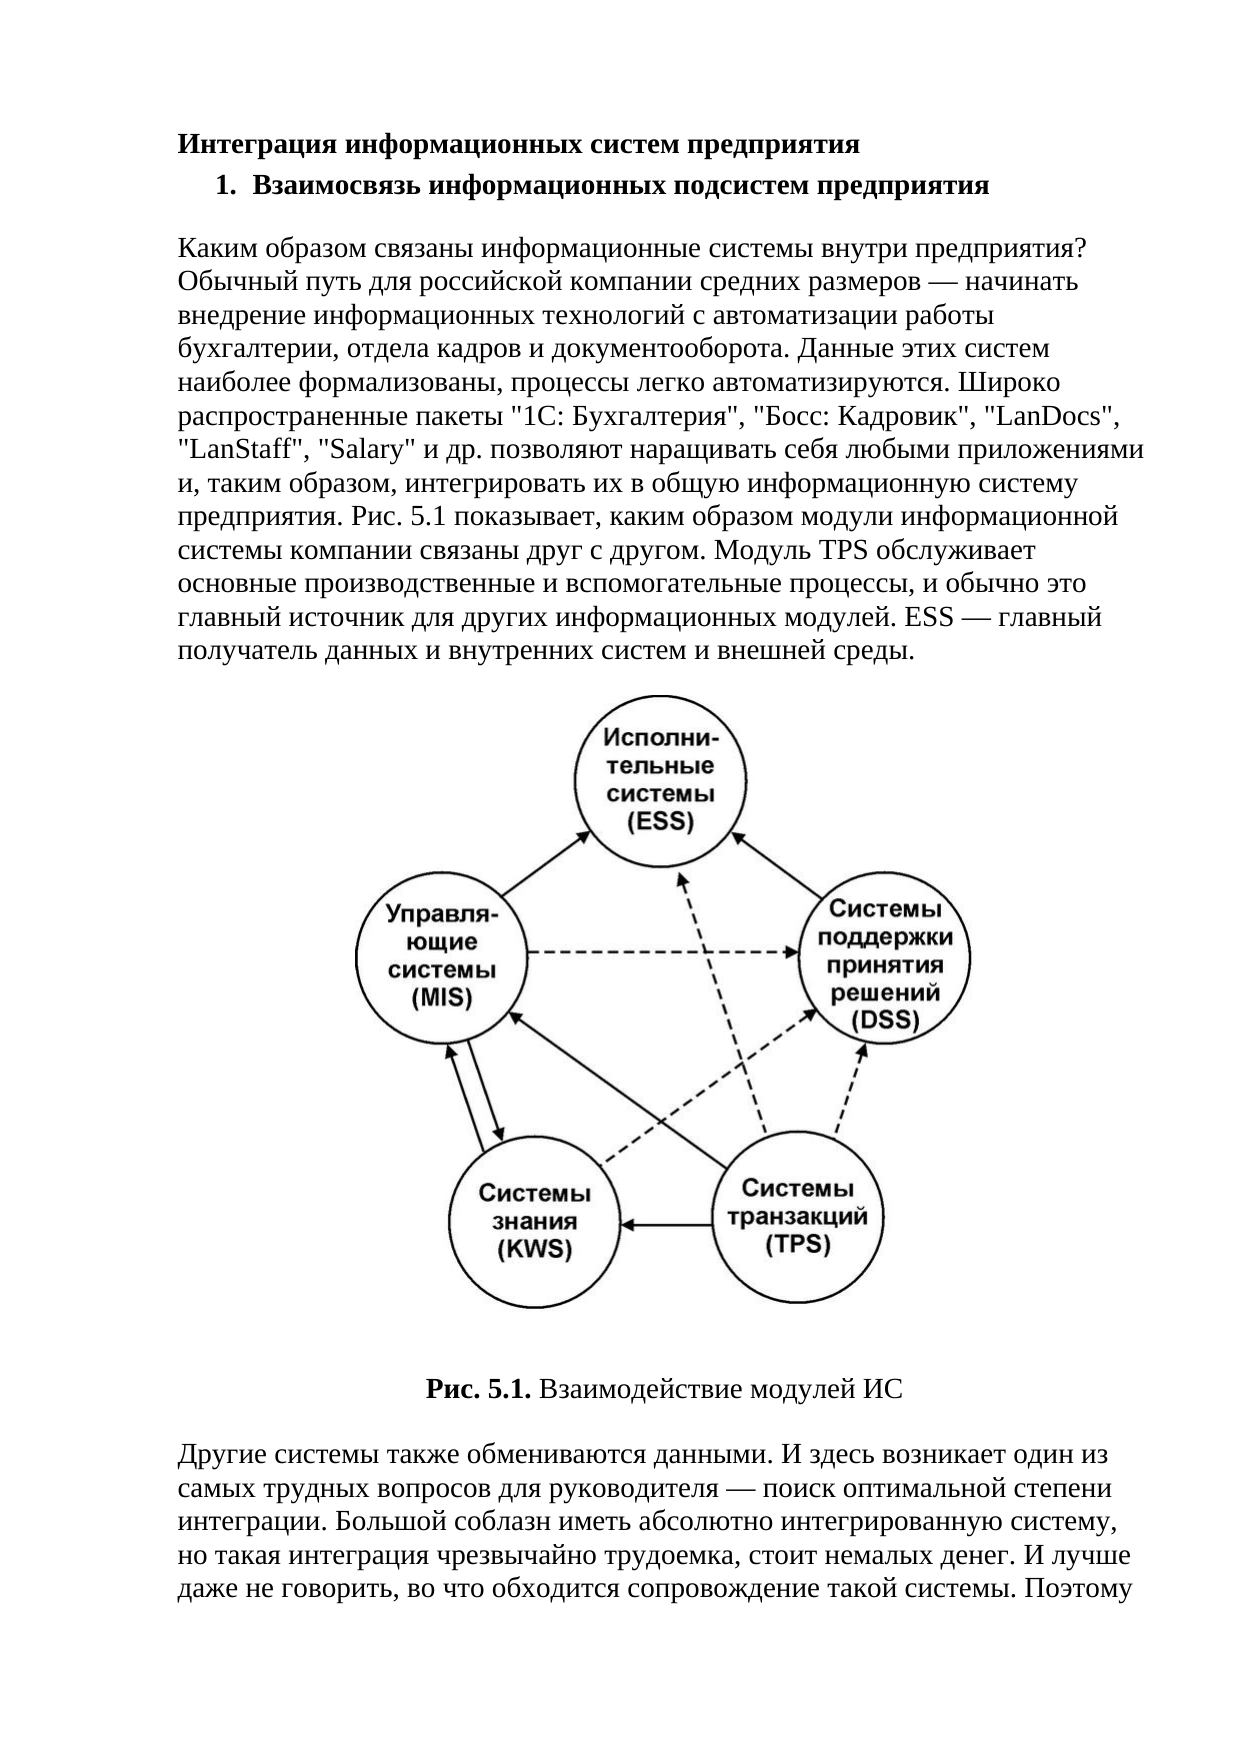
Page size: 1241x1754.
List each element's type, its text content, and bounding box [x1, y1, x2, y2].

picture [355, 695, 974, 1316]
text Рис. 5.1. Взаимодействие модулей ИС [177, 1335, 1152, 1404]
text Каким образом связаны информационные системы внутри предприятия? Обычный путь для российской компании средних размеров — начинать внедрение информационных технологий с автоматизации работы бухгалтерии, отдела кадров и документооборота. Данные этих систем наиболее формализованы, процессы легко автоматизируются. Широко распространенные пакеты "1C: Бухгалтерия", "Босс: Кадровик", "LanDocs", "LanStaff", "Salary" и др. позволяют наращивать себя любыми приложениями и, таким образом, интегрировать их в общую информационную систему предприятия. Рис. 5.1 показывает, каким образом модули информационной системы компании связаны друг с другом. Модуль TPS обслуживает основные производственные и вспомогательные процессы, и обычно это главный источник для других информационных модулей. ESS — главный получатель данных и внутренних систем и внешней среды. [177, 230, 1152, 666]
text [177, 1436, 1152, 1604]
subtitle Интеграция информационных систем предприятия [177, 126, 1152, 159]
subtitle Взаимосвязь информационных подсистем предприятия [215, 167, 1152, 201]
